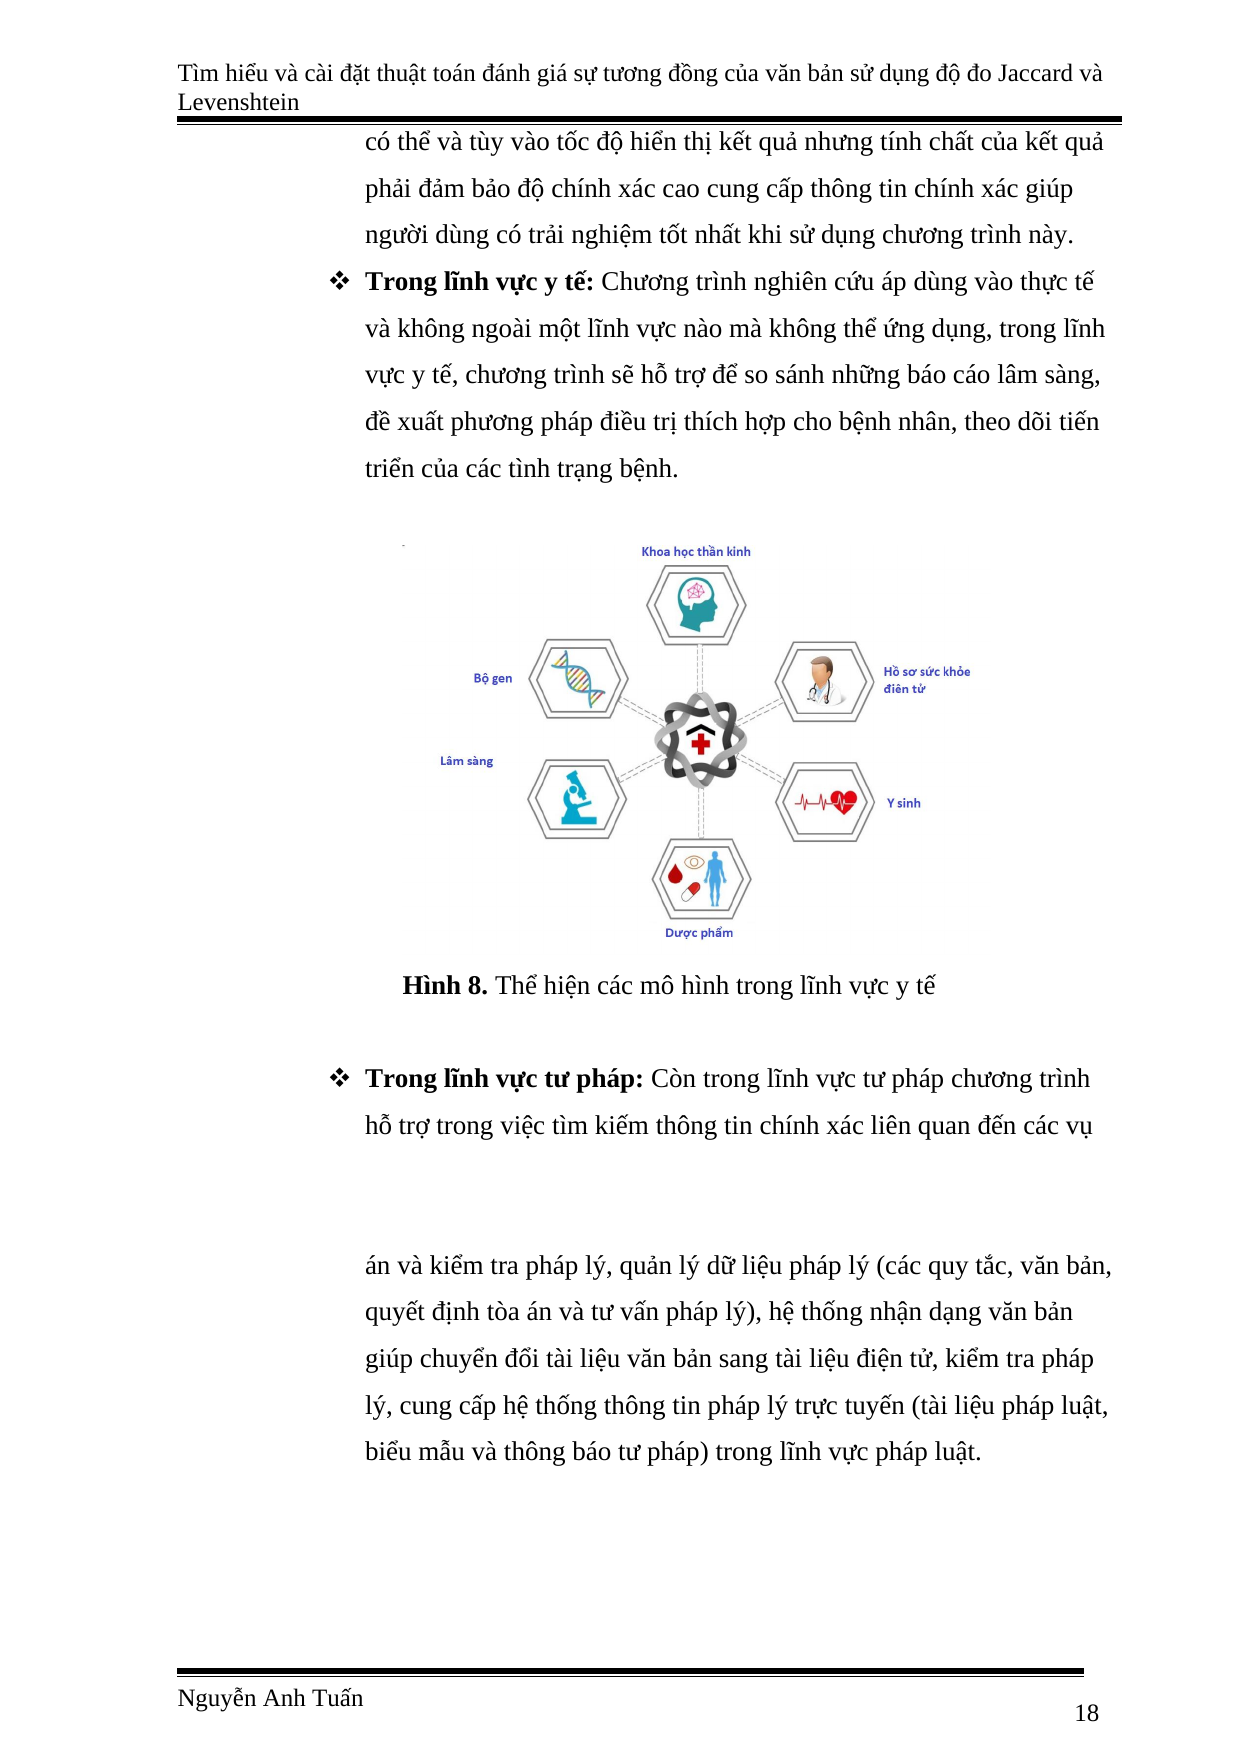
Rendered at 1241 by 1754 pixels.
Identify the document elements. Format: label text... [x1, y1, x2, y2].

picture [402, 545, 992, 955]
list giúp chuyển đổi tài liệu văn bản sang tài liệu điện tử, kiểm tra pháp lý, cung cấp hệ thống thông tin pháp lý trực tuyến (tài liệu pháp luật, biểu mẫu và thông báo tư pháp) trong lĩnh vực pháp luật. [365, 1342, 1122, 1467]
list án và kiểm tra pháp lý, quản lý dữ liệu pháp lý (các quy tắc, văn bản, quyết định tòa án và tư vấn pháp lý), hệ thống nhận dạng văn bản [365, 1249, 1122, 1327]
list Trong lĩnh vực tư pháp: Còn trong lĩnh vực tư pháp chương trình hỗ trợ trong việc tìm kiếm thông tin chính xác liên quan đến các vụ [327, 1062, 1122, 1140]
list Hình 8. Thể hiện các mô hình trong lĩnh vực y tế [402, 969, 1122, 1000]
